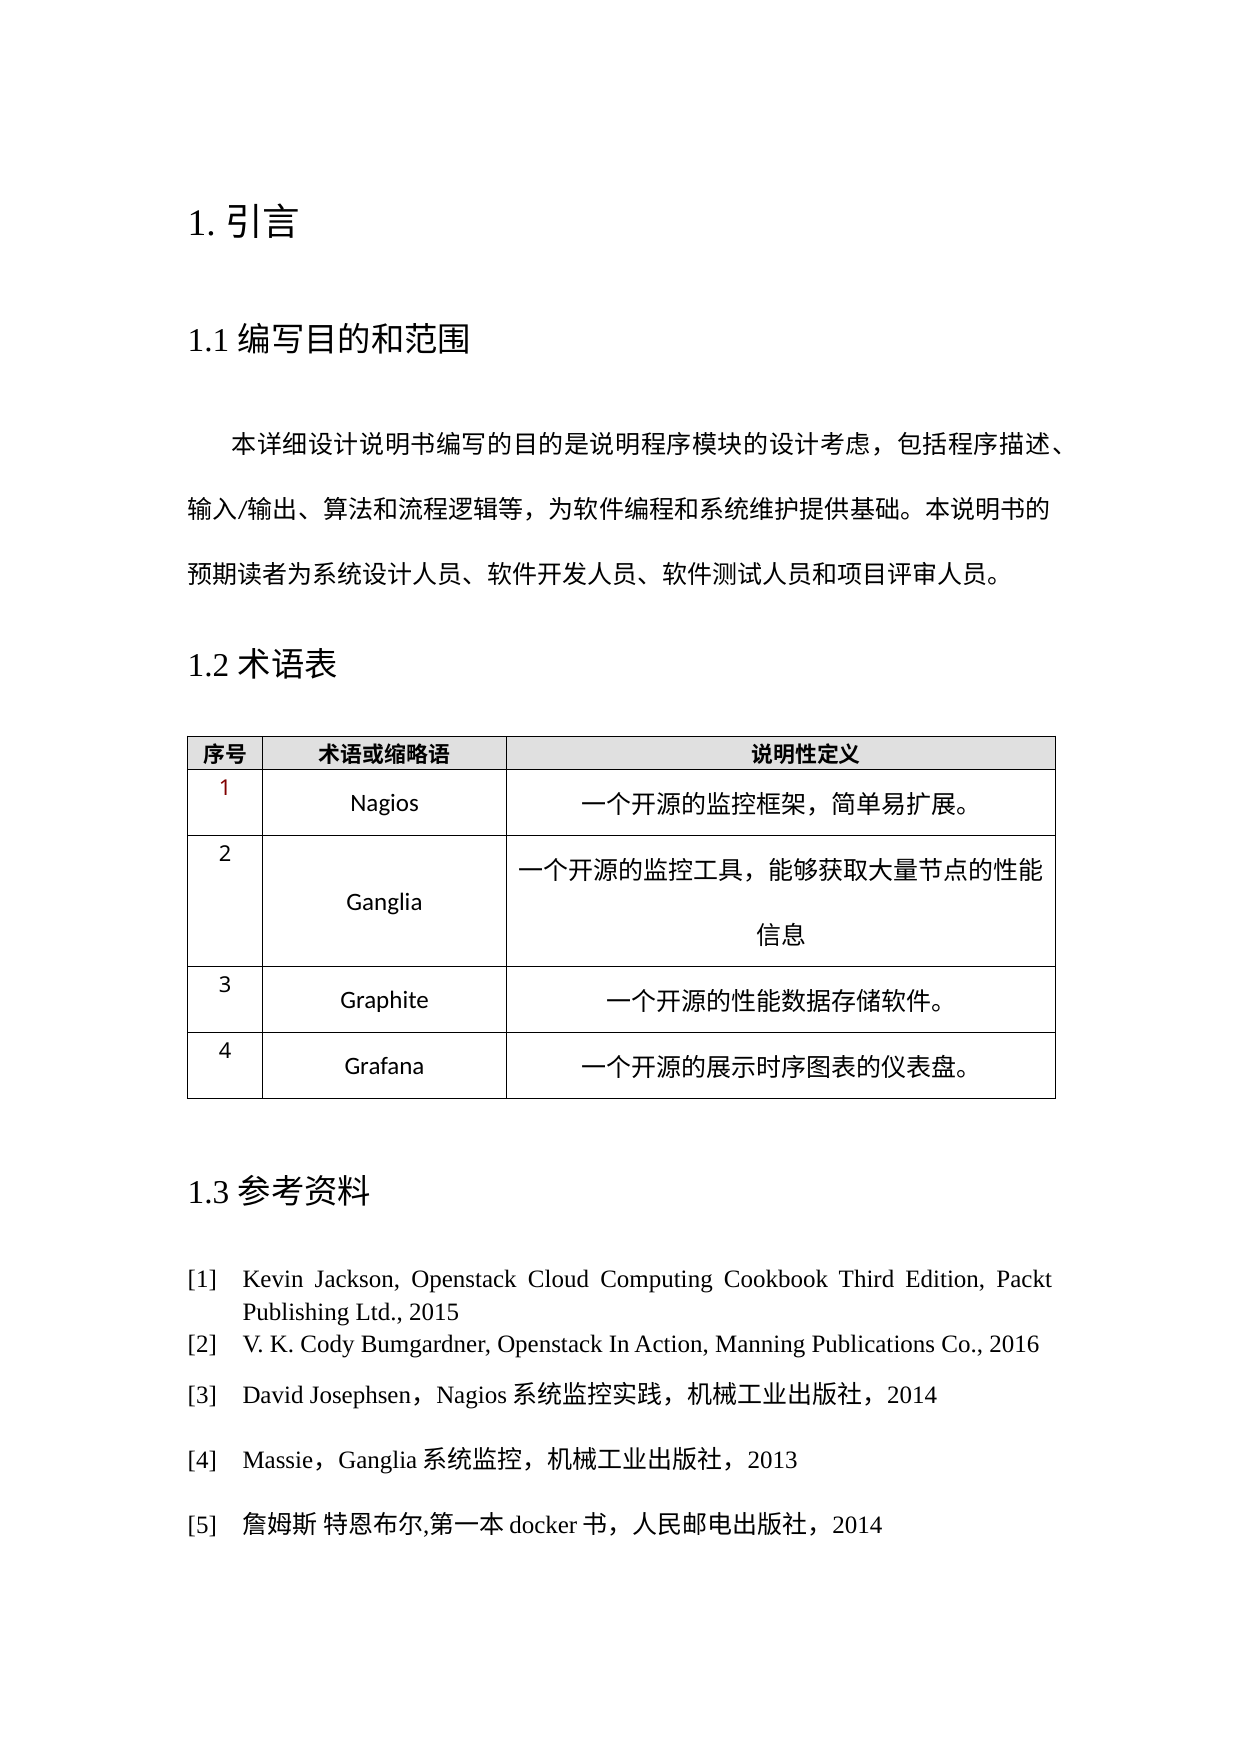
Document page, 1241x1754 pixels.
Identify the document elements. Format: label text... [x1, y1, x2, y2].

table_cell Grafana [263, 1033, 506, 1098]
table_cell Nagios [263, 770, 506, 835]
subtitle 编写目的和范围 [187, 304, 1053, 369]
list David Josephsen，Nagios系统监控实践，机械工业出版社，2014 [187, 1360, 1053, 1425]
table_cell 2 [188, 836, 262, 966]
table_header 序号 [188, 737, 262, 769]
table_cell Graphite [263, 967, 506, 1032]
subtitle 术语表 [187, 630, 1053, 695]
text 本详细设计说明书编写的目的是说明程序模块的设计考虑，包括程序描述、输入/输出、算法和流程逻辑等，为软件编程和系统维护提供基础。本说明书的预期读者为系统设计人员、软件开发人员、软件测试人员和项目评审人员。 [187, 410, 1053, 605]
list Massie，Ganglia系统监控，机械工业出版社，2013 [187, 1425, 1053, 1490]
table_cell 3 [188, 967, 262, 1032]
list V. K. Cody Bumgardner, Openstack In Action, Manning Publications Co., 2016 [187, 1327, 1053, 1360]
table_cell 4 [188, 1033, 262, 1098]
table_cell 一个开源的展示时序图表的仪表盘。 [507, 1033, 1055, 1098]
list 詹姆斯 特恩布尔,第一本docker书，人民邮电出版社，2014 [187, 1490, 1053, 1555]
table_cell 1 [188, 770, 262, 835]
table_header 术语或缩略语 [263, 737, 506, 769]
table_cell 一个开源的性能数据存储软件。 [507, 967, 1055, 1032]
table_cell 一个开源的监控工具，能够获取大量节点的性能信息 [507, 836, 1055, 966]
subtitle 参考资料 [187, 1157, 1053, 1222]
subtitle 引言 [187, 187, 1053, 252]
table_cell 一个开源的监控框架，简单易扩展。 [507, 770, 1055, 835]
list Kevin Jackson, Openstack Cloud Computing Cookbook Third Edition, Packt Publishing Ltd., 2015 [187, 1262, 1053, 1327]
table_cell Ganglia [263, 836, 506, 966]
table_header 说明性定义 [507, 737, 1055, 769]
